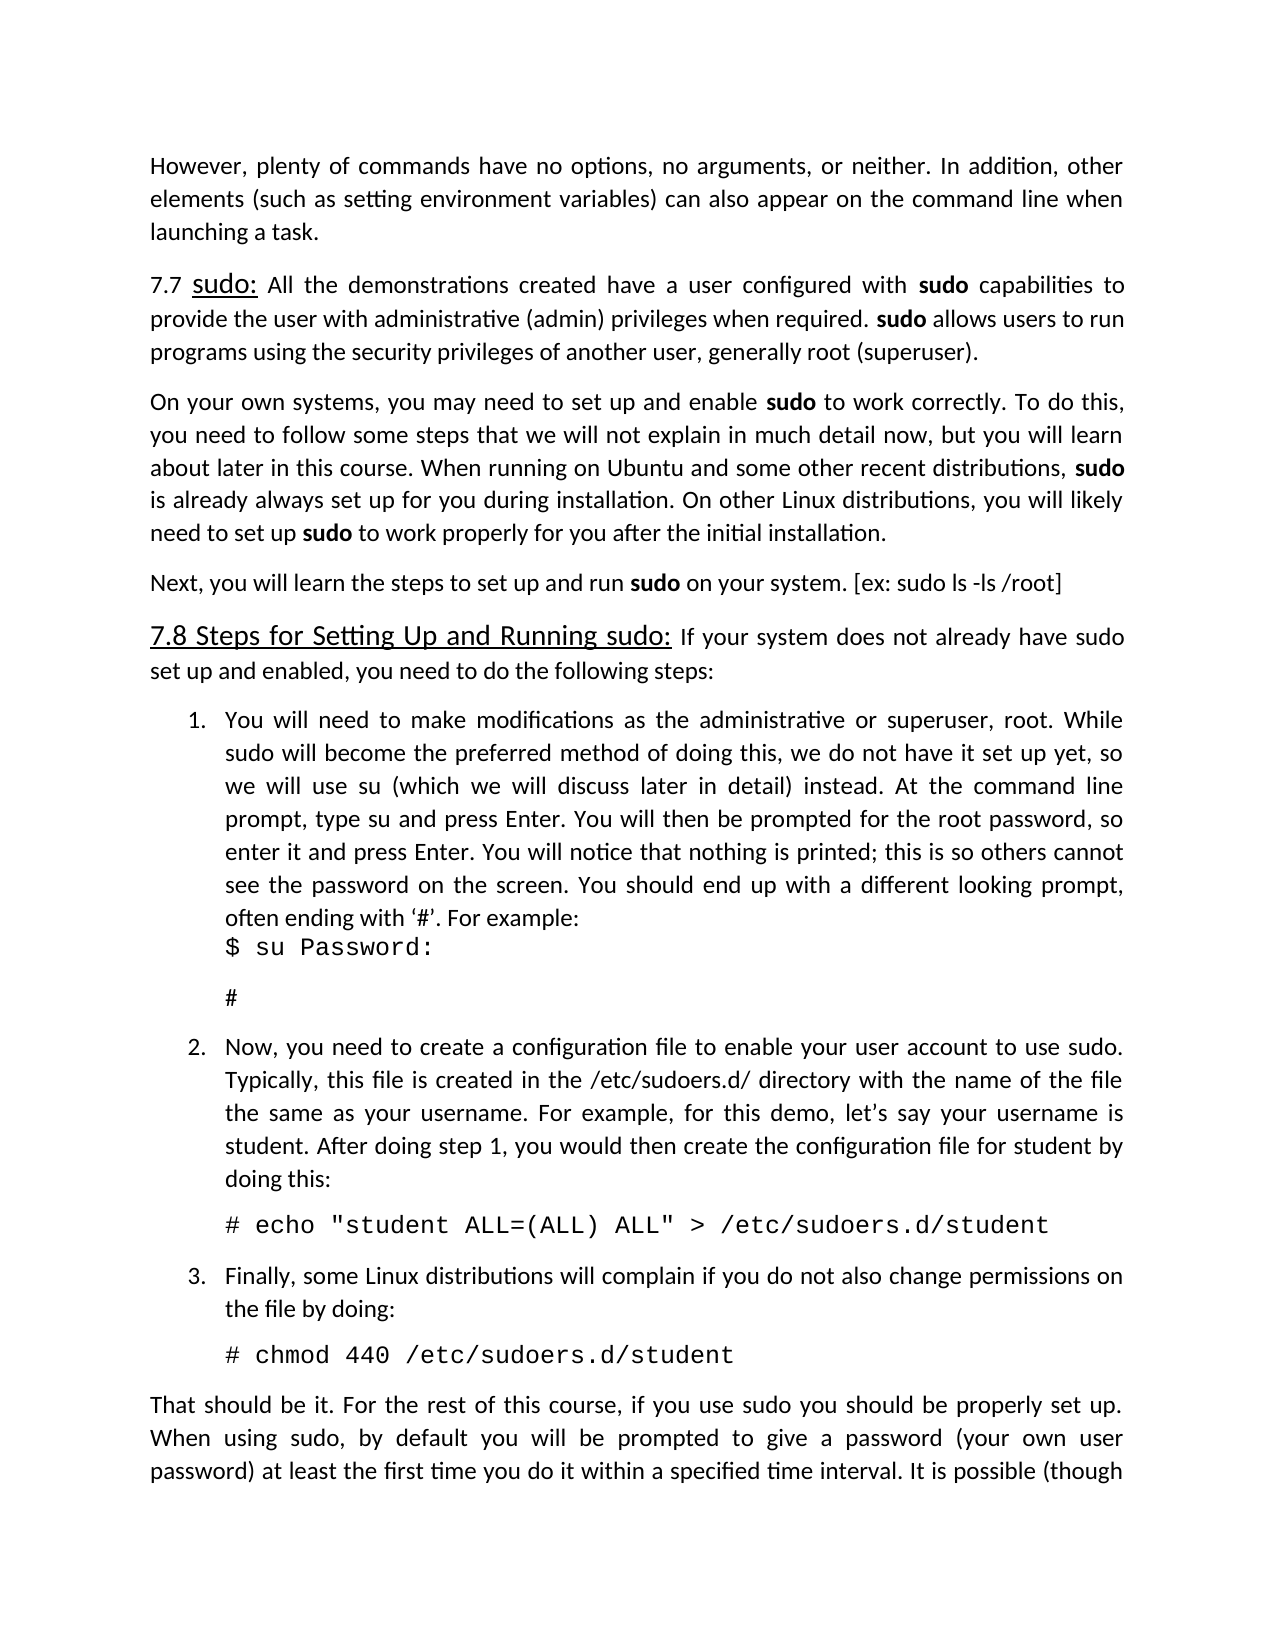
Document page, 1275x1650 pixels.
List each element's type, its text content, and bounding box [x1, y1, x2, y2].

list Now, you need to create a configuration file to enable your user account to use sudo. Typically, this file is created in the /etc/sudoers.d/ directory with the name of the file the same as your username. For example, for this demo, let’s say your username is student. After doing step 1, you would then create the configuration file for student by doing this: [187, 1032, 1125, 1194]
text Next, you will learn the steps to set up and run sudo on your system. [ex: sudo ls -ls /root] [150, 567, 1125, 598]
list $ su Password: [225, 935, 1125, 963]
text # [150, 982, 1125, 1012]
text 7.8 Steps for Setting Up and Running sudo: If your system does not already have sudo set up and enabled, you need to do the following steps: [150, 617, 1125, 685]
text However, plenty of commands have no options, no arguments, or neither. In addition, other elements (such as setting environment variables) can also appear on the command line when launching a task. [150, 150, 1125, 246]
list Finally, some Linux distributions will complain if you do not also change permissions on the file by doing: [187, 1260, 1125, 1323]
list You will need to make modifications as the administrative or superuser, root. While sudo will become the preferred method of doing this, we do not have it set up yet, so we will use su (which we will discuss later in detail) instead. At the command line prompt, type su and press Enter. You will then be prompted for the root password, so enter it and press Enter. You will notice that nothing is printed; this is so others cannot see the password on the screen. You should end up with a different looking prompt, often ending with ‘#’. For example: [187, 704, 1125, 932]
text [150, 1390, 1125, 1486]
text On your own systems, you may need to set up and enable sudo to work correctly. To do this, you need to follow some steps that we will not explain in much detail now, but you will learn about later in this course. When running on Ubuntu and some other recent distributions, sudo is already always set up for you during installation. On other Linux distributions, you will likely need to set up sudo to work properly for you after the initial installation. [150, 386, 1125, 548]
text # chmod 440 /etc/sudoers.d/student [150, 1342, 1125, 1371]
text # echo "student ALL=(ALL) ALL" > /etc/sudoers.d/student [150, 1213, 1125, 1241]
text 7.7 sudo: All the demonstrations created have a user configured with sudo capabilities to provide the user with administrative (admin) privileges when required. sudo allows users to run programs using the security privileges of another user, generally root (superuser). [150, 265, 1125, 367]
